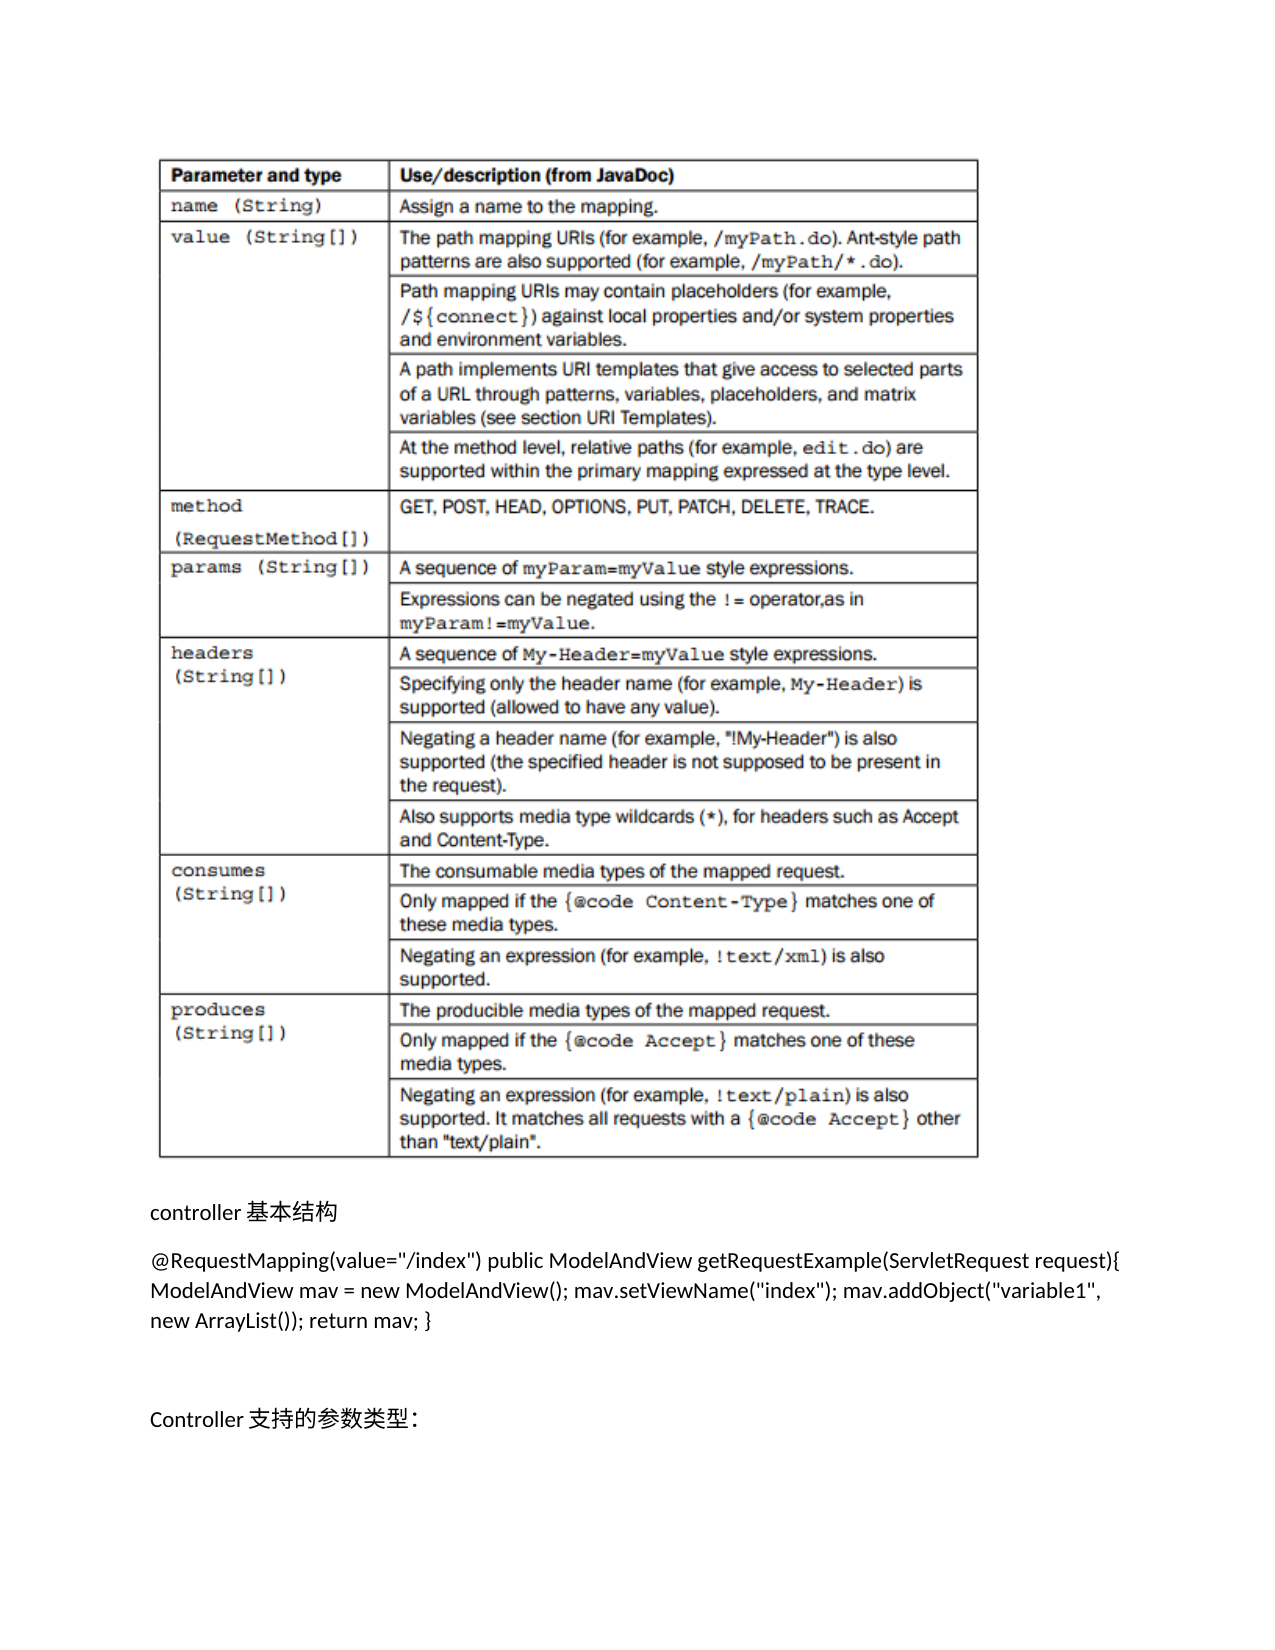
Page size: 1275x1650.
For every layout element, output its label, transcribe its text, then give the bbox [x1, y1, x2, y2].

picture [150, 150, 985, 1161]
text Controller支持的参数类型： [150, 1400, 1125, 1434]
text @RequestMapping(value="/index") public ModelAndView getRequestExample(ServletRequest request){ ModelAndView mav = new ModelAndView(); mav.setViewName("index"); mav.addObject("variable1", new ArrayList()); return mav; } [150, 1246, 1125, 1335]
